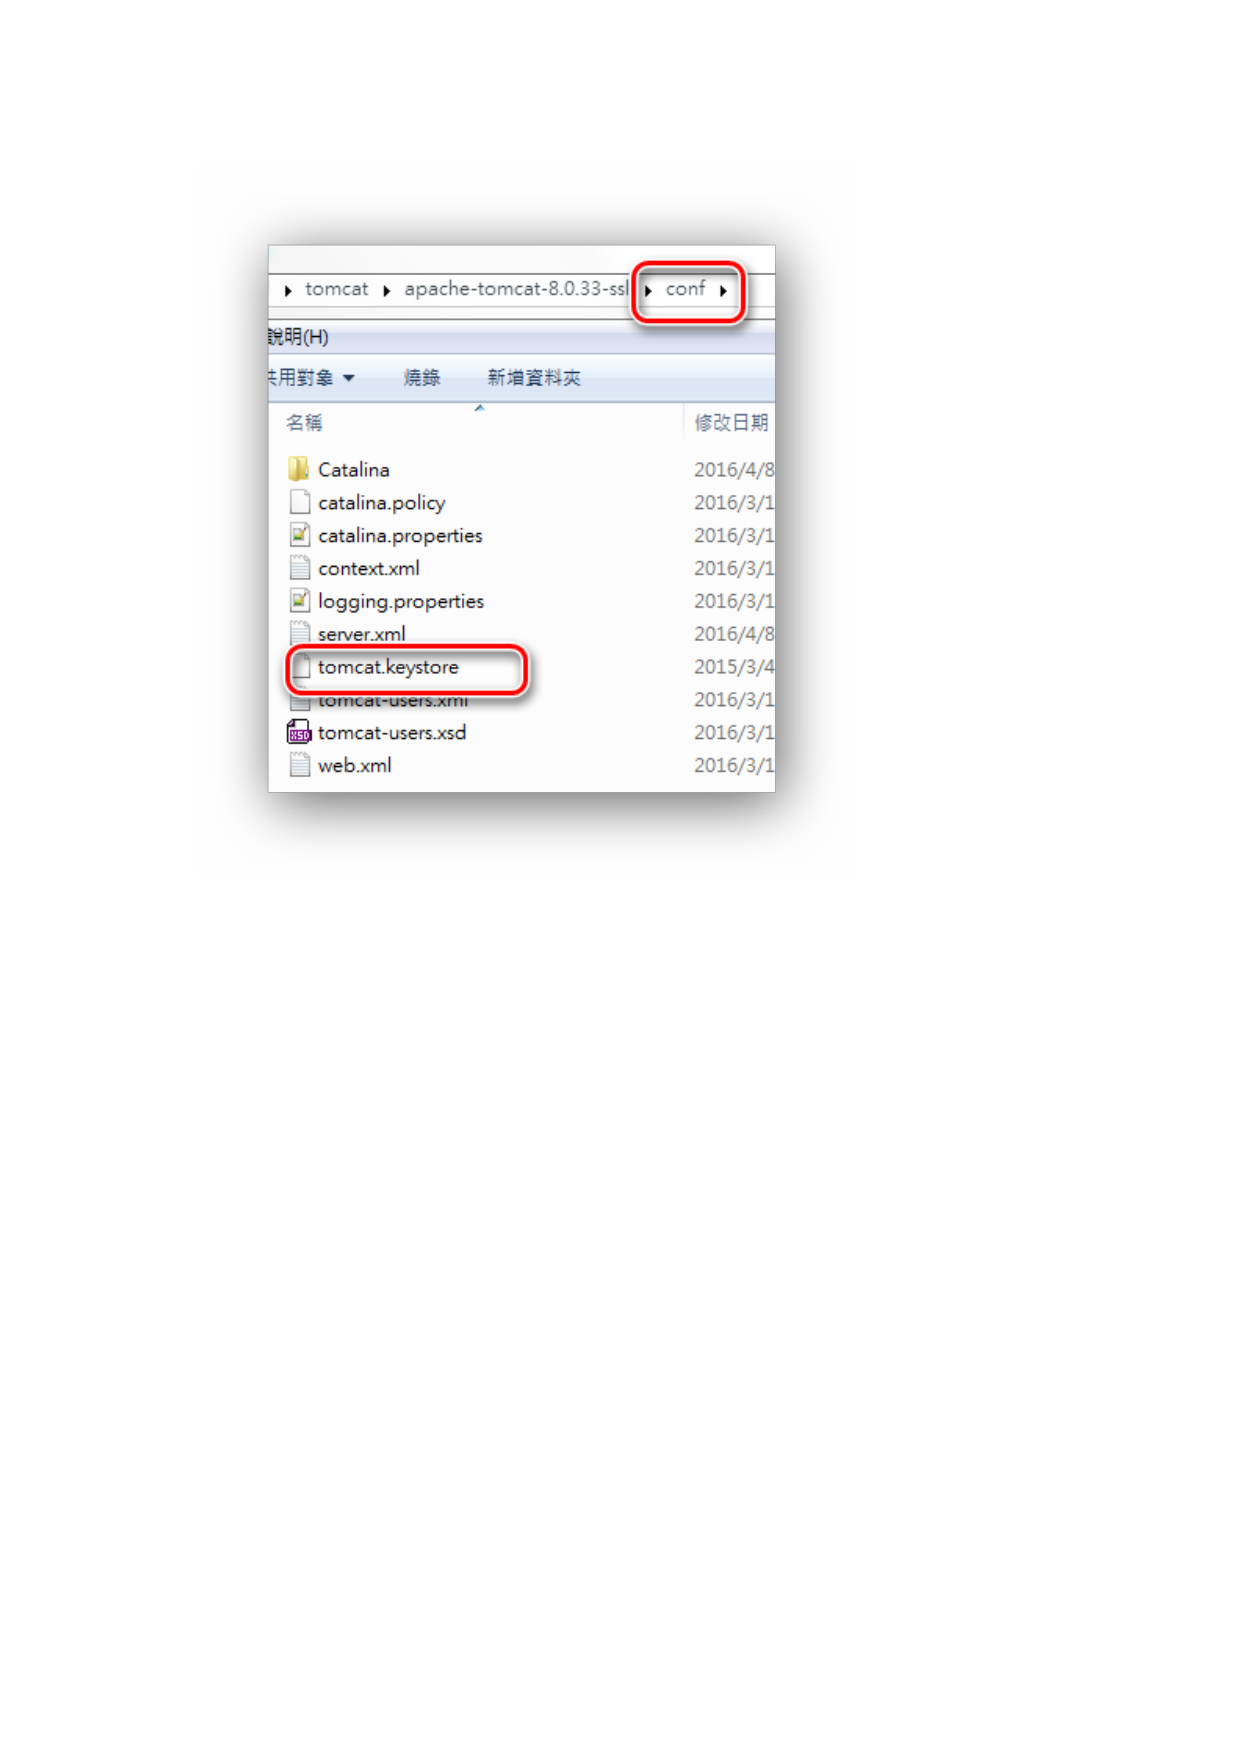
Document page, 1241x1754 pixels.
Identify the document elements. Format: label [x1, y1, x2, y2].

picture [187, 164, 857, 874]
